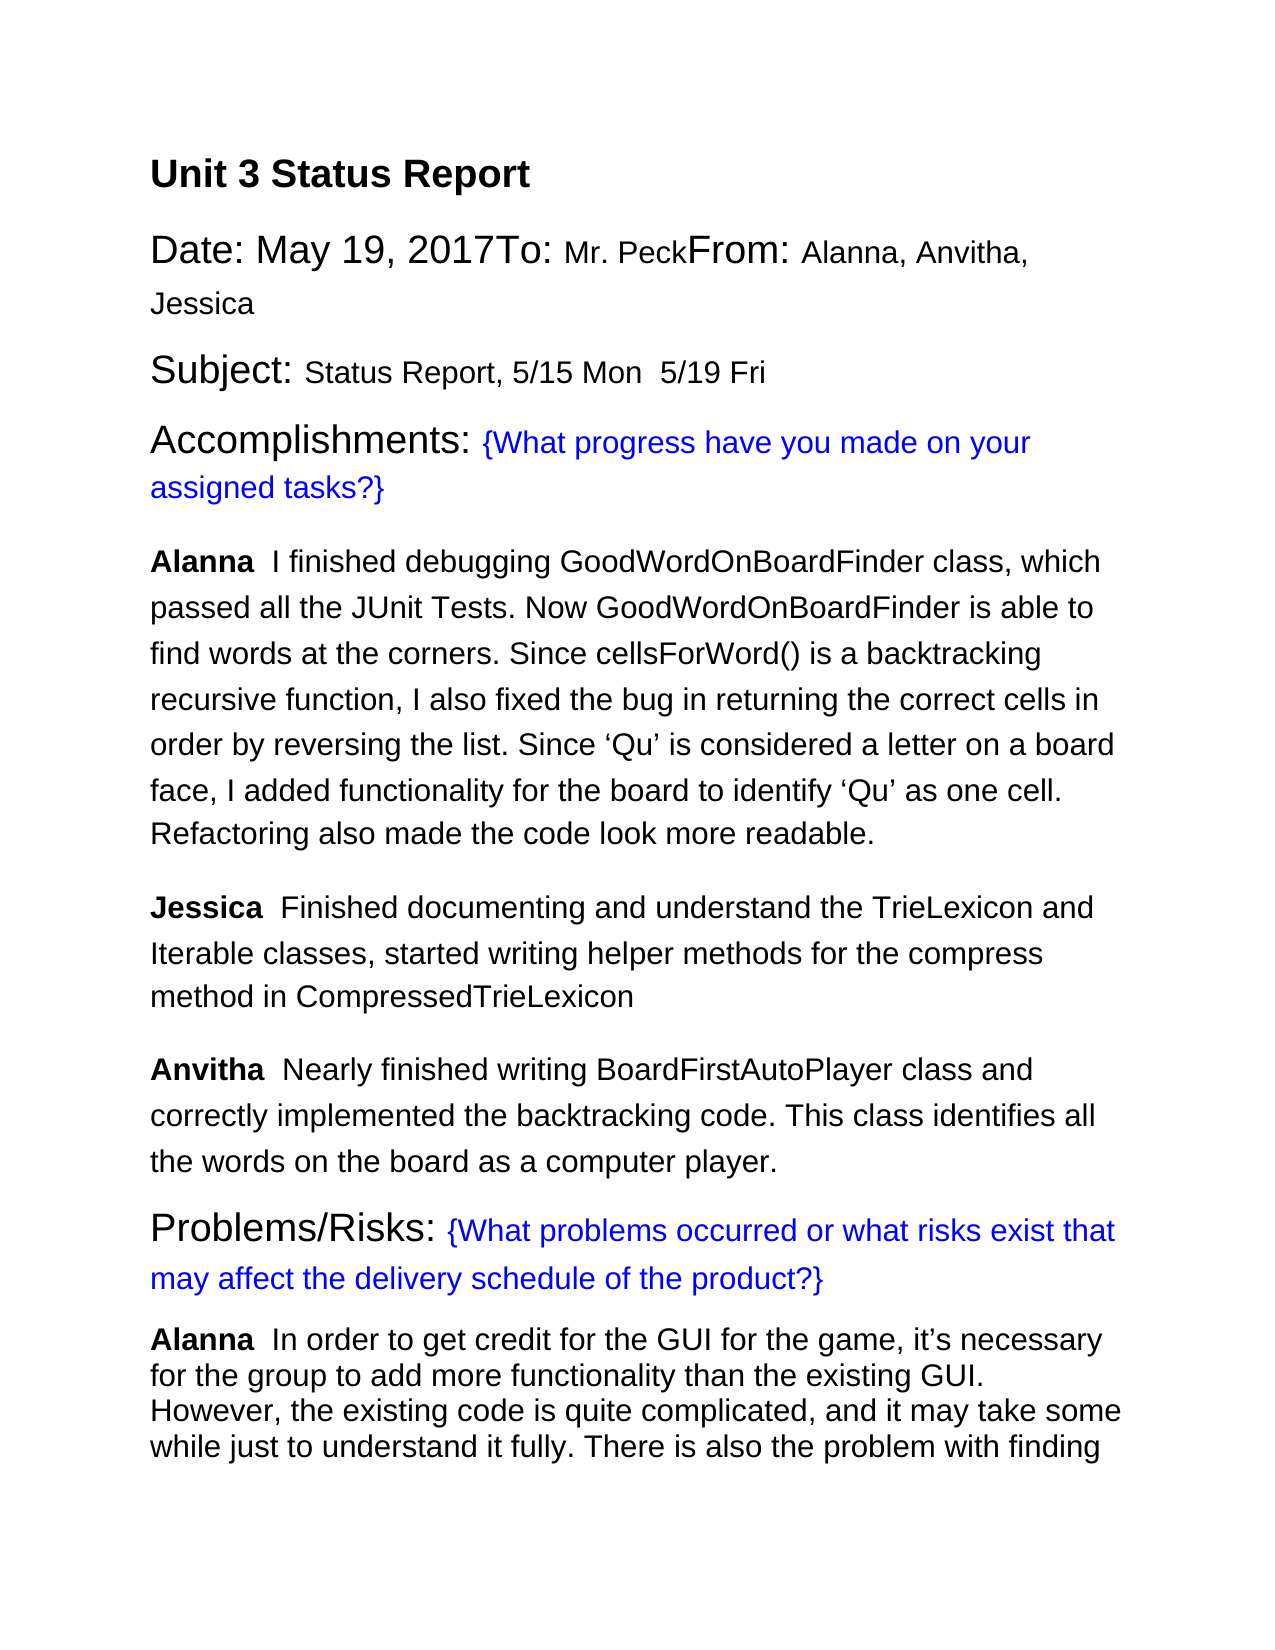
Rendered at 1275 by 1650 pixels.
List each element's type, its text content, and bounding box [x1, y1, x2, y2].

text Unit 3 Status Report [150, 150, 1125, 196]
text Jessica ­ Finished documenting and understand the TrieLexicon and Iterable classes, started writing helper methods for the compress method in CompressedTrieLexicon [150, 879, 1125, 1016]
text Anvitha ­ Nearly finished writing BoardFirstAutoPlayer class and correctly implemented the backtracking code. This class identifies all the words on the board as a computer player. [150, 1041, 1125, 1179]
text Date: May 19, 2017 To: Mr. Peck From: Alanna, Anvitha, Jessica [150, 221, 1125, 321]
text Alanna ­ I finished debugging GoodWordOnBoardFinder class, which passed all the JUnit Tests. Now GoodWordOnBoardFinder is able to find words at the corners. Since cellsForWord() is a backtracking recursive function, I also fixed the bug in returning the correct cells in order by reversing the list. Since ‘Qu’ is considered a letter on a board face, I added functionality for the board to identify ‘Qu’ as one cell. Refactoring also made the code look more readable. [150, 533, 1125, 854]
text Problems/Risks: {What problems occurred or what risks exist that may affect the delivery schedule of the product?} [150, 1204, 1125, 1296]
text Subject: Status Report, 5/15 Mon ­ 5/19 Fri [150, 346, 1125, 391]
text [150, 1321, 1125, 1464]
text Accomplishments: {What progress have you made on your assigned tasks?} [150, 416, 1125, 508]
